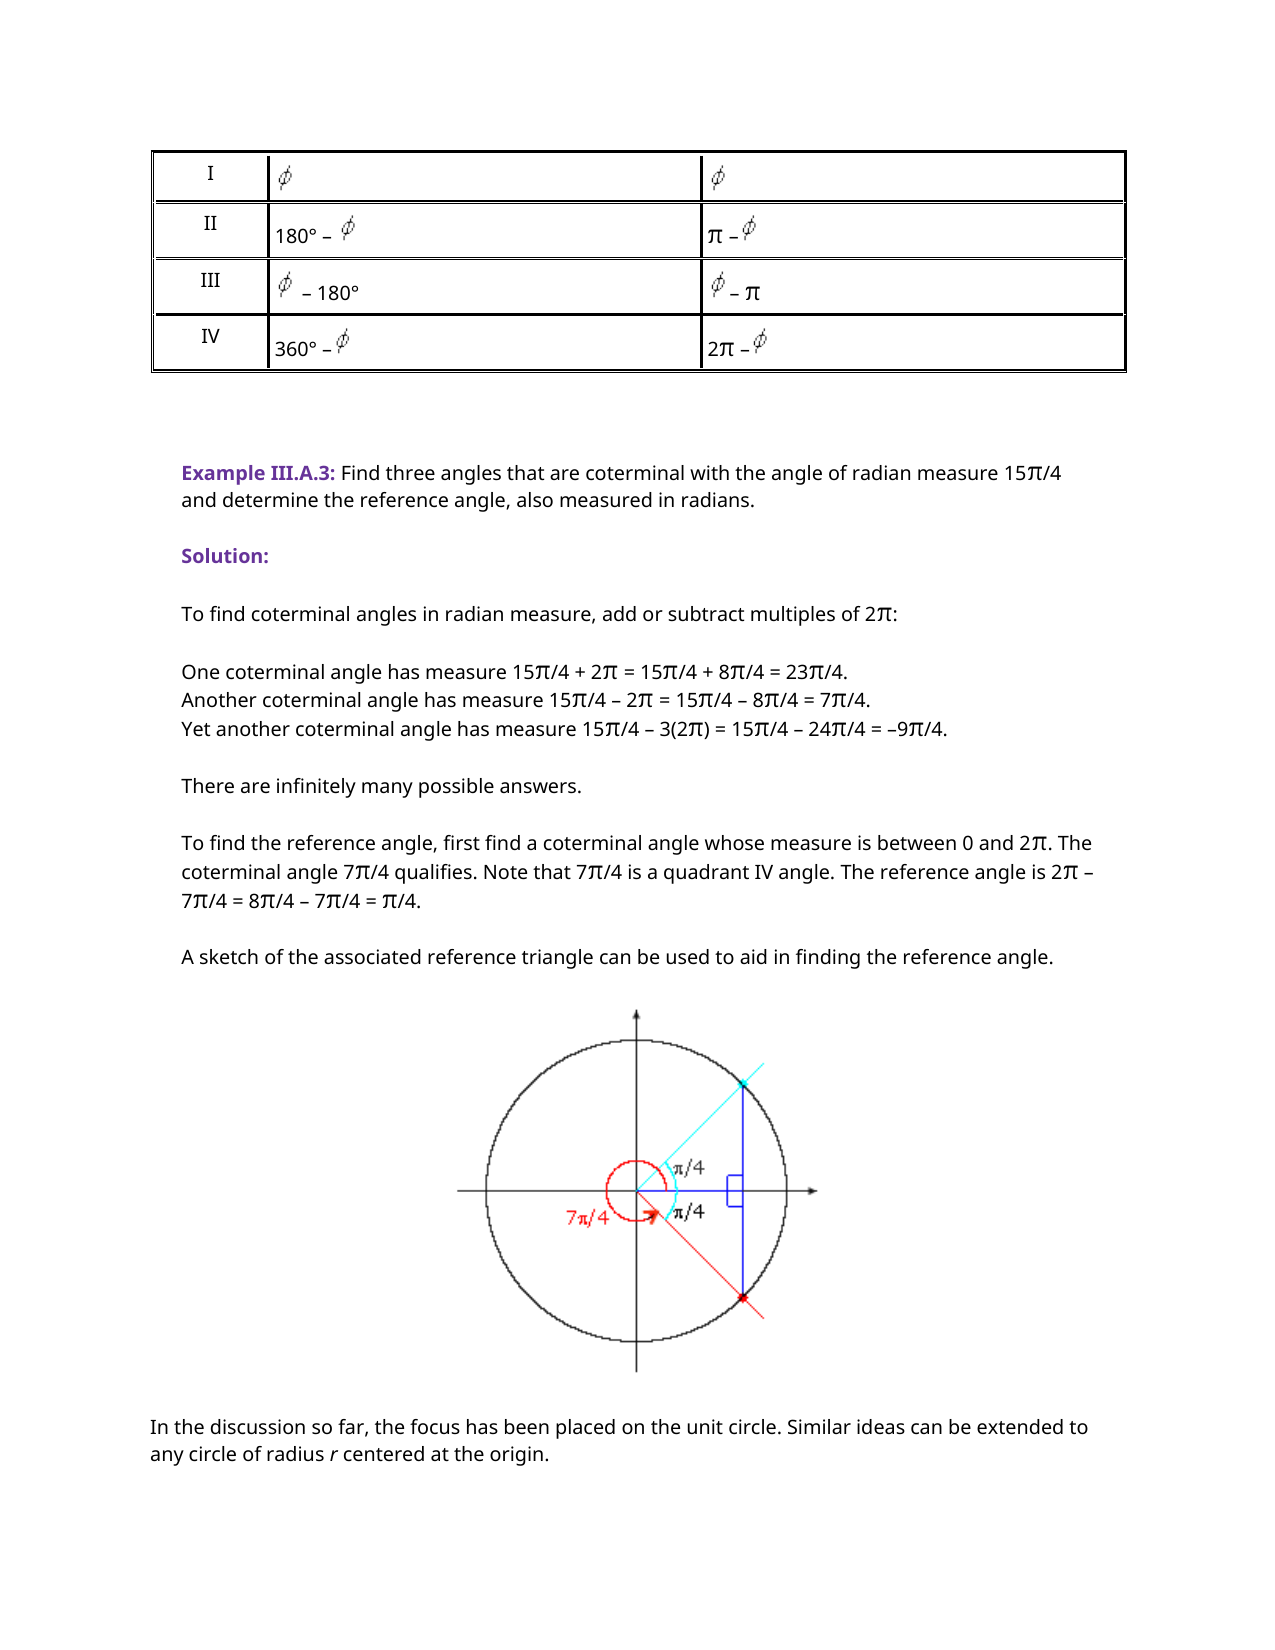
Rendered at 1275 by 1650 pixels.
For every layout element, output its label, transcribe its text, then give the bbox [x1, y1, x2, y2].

text There are infinitely many possible answers. [181, 772, 1094, 799]
table_cell III [154, 256, 267, 313]
table_cell 2π – [701, 313, 1126, 369]
table_cell 180° – [270, 204, 700, 256]
table_cell – 180° [270, 260, 700, 313]
table_cell [268, 153, 701, 200]
picture [274, 266, 297, 301]
text Example III.A.3: Find three angles that are coterminal with the angle of radian measure 15π/4 and determine the reference angle, also measured in radians. [181, 458, 1094, 513]
table_cell [701, 153, 1124, 200]
table_cell II [154, 200, 267, 256]
table_cell – π [703, 256, 1125, 313]
text To find the reference angle, first find a coterminal angle whose measure is between 0 and 2π. The coterminal angle 7π/4 qualifies. Note that 7π/4 is a quadrant IV angle. The reference angle is 2π – 7π/4 = 8π/4 – 7π/4 = π/4. [181, 828, 1094, 914]
table_cell 360° – [268, 316, 701, 369]
picture [749, 322, 772, 357]
text In the discussion so far, the focus has been placed on the unit circle. Similar ideas can be extended to any circle of radius r centered at the origin. [150, 1413, 1125, 1467]
picture [707, 266, 730, 301]
picture [337, 209, 359, 244]
table_cell IV [152, 313, 268, 369]
picture [332, 322, 354, 357]
table_cell π – [703, 200, 1125, 256]
table_cell I [154, 153, 268, 200]
text One coterminal angle has measure 15π/4 + 2π = 15π/4 + 8π/4 = 23π/4. Another coterminal angle has measure 15π/4 – 2π = 15π/4 – 8π/4 = 7π/4. Yet another coterminal angle has measure 15π/4 – 3(2π) = 15π/4 – 24π/4 = –9π/4. [181, 657, 1094, 743]
picture [707, 159, 730, 194]
picture [445, 999, 830, 1385]
picture [738, 209, 761, 244]
picture [274, 159, 297, 194]
text A sketch of the associated reference triangle can be used to aid in finding the reference angle. [181, 944, 1094, 971]
text Solution: [181, 543, 1094, 569]
text To find coterminal angles in radian measure, add or subtract multiples of 2π: [181, 599, 1094, 627]
